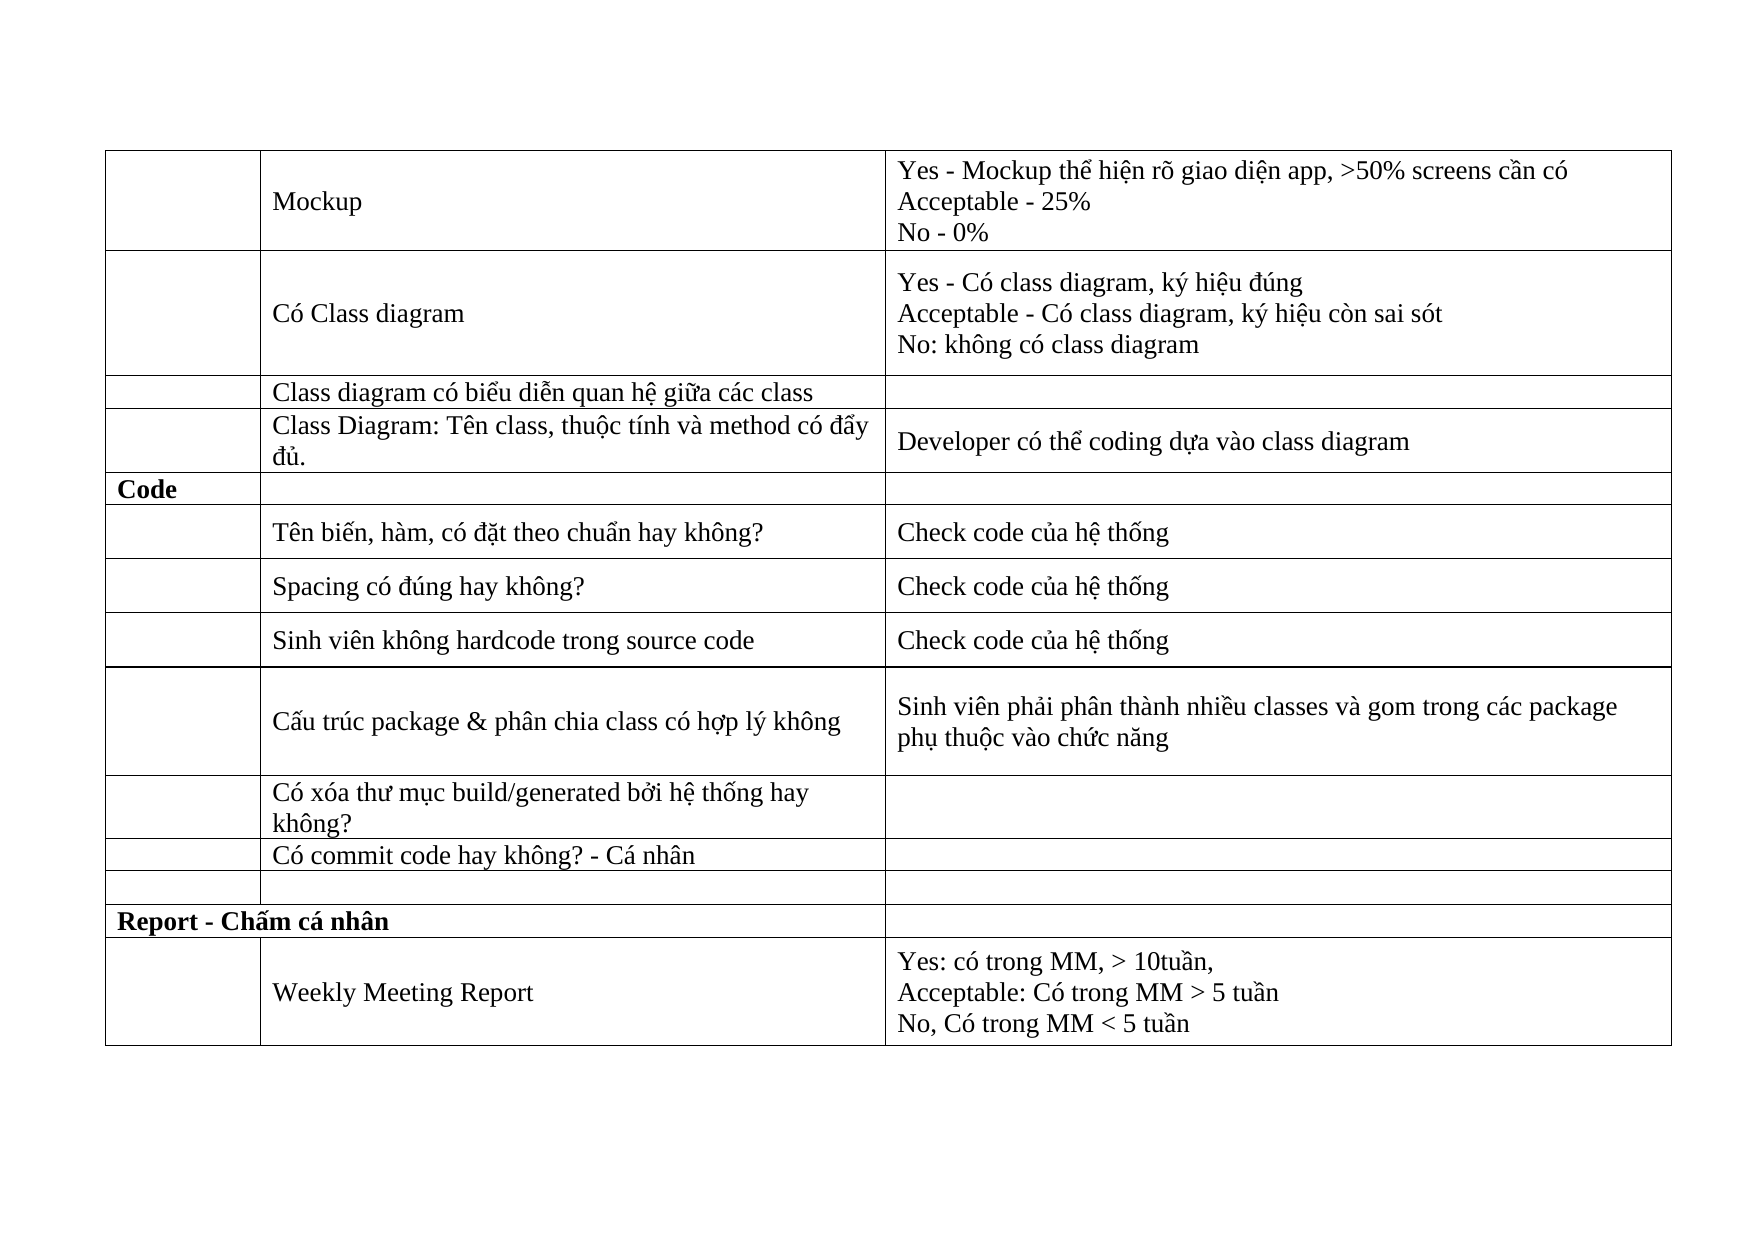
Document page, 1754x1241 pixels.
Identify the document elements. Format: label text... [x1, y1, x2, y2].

table_cell [106, 613, 260, 666]
table_cell Yes: có trong MM, > 10tuần, Acceptable: Có trong MM > 5 tuần No, Có trong MM < 5 tuần [886, 938, 1671, 1045]
table_cell Check code của hệ thống [886, 505, 1671, 558]
table_cell Report - Chấm cá nhân [106, 905, 885, 937]
table_cell Có commit code hay không? - Cá nhân [261, 839, 885, 870]
table_cell [106, 668, 260, 775]
table_cell Class Diagram: Tên class, thuộc tính và method có đẩy đủ. [261, 409, 885, 472]
table_cell [886, 871, 1671, 903]
table_cell Có xóa thư mục build/generated bởi hệ thống hay không? [261, 776, 885, 838]
table_cell [106, 409, 260, 472]
table_cell Sinh viên phải phân thành nhiều classes và gom trong các package phụ thuộc vào chức năng [886, 668, 1671, 775]
table_cell Có Class diagram [261, 251, 885, 375]
table_cell Yes - Mockup thể hiện rõ giao diện app, >50% screens cần có Acceptable - 25% No - 0% [886, 151, 1671, 250]
table_cell Code [106, 473, 260, 504]
table_cell [106, 776, 260, 838]
table_cell [886, 905, 1671, 937]
table_cell [261, 473, 885, 504]
table_cell [106, 871, 260, 903]
table_cell Yes - Có class diagram, ký hiệu đúng Acceptable - Có class diagram, ký hiệu còn sai sót No: không có class diagram [886, 251, 1671, 375]
table_cell Spacing có đúng hay không? [261, 559, 885, 612]
table_cell [106, 938, 260, 1045]
table_cell [106, 376, 260, 408]
table_cell [106, 505, 260, 558]
table_cell [886, 473, 1671, 504]
table_cell [106, 151, 260, 250]
table_cell Class diagram có biểu diễn quan hệ giữa các class [261, 376, 885, 408]
table_cell [106, 251, 260, 375]
table_cell [261, 871, 885, 903]
table_cell Weekly Meeting Report [261, 938, 885, 1045]
table_cell [106, 839, 260, 870]
table_cell Tên biến, hàm, có đặt theo chuẩn hay không? [261, 505, 885, 558]
table_cell Cấu trúc package & phân chia class có hợp lý không [261, 668, 885, 775]
table_cell [106, 559, 260, 612]
table_cell [886, 376, 1671, 408]
table_cell Sinh viên không hardcode trong source code [261, 613, 885, 666]
table_cell Check code của hệ thống [886, 613, 1671, 666]
table_cell Check code của hệ thống [886, 559, 1671, 612]
table_cell [886, 776, 1671, 838]
table_cell Developer có thể coding dựa vào class diagram [886, 409, 1671, 472]
table_cell [886, 839, 1671, 870]
table_cell Mockup [261, 151, 885, 250]
